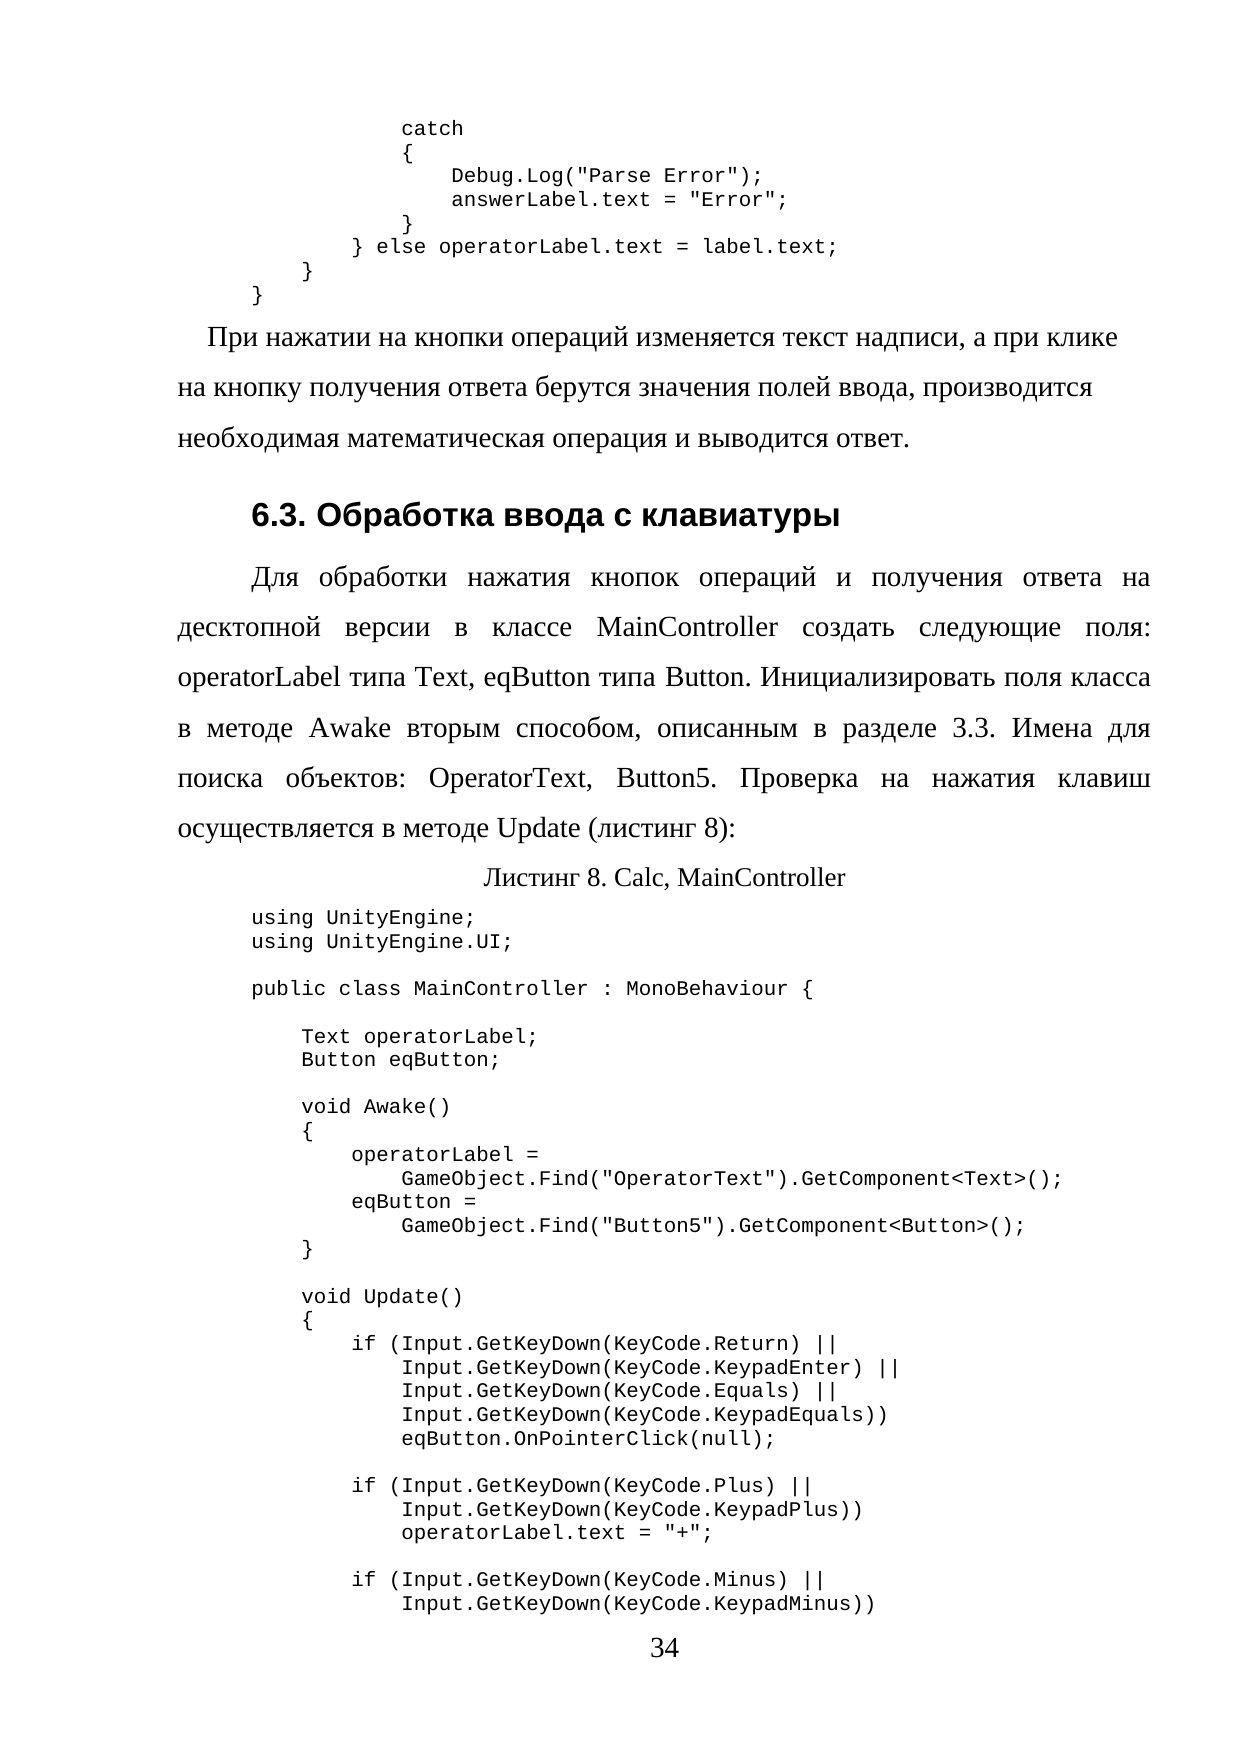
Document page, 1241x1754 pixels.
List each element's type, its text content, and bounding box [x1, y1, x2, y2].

text if (Input.GetKeyDown(KeyCode.Plus) || [177, 1475, 1152, 1498]
text Листинг 8. Calc, MainController [177, 861, 1152, 892]
text GameObject.Find("Button5").GetComponent<Button>(); [177, 1215, 1152, 1238]
text { [177, 1309, 1152, 1333]
text public class MainController : MonoBehaviour { [177, 978, 1152, 1002]
text operatorLabel = [177, 1144, 1152, 1167]
text void Update() [177, 1286, 1152, 1309]
text { [177, 1120, 1152, 1144]
text При нажатии на кнопки операций изменяется текст надписи, а при клике на кнопку получения ответа берутся значения полей ввода, производится необходимая математическая операция и выводится ответ. [177, 319, 1152, 453]
text Input.GetKeyDown(KeyCode.Equals) || [177, 1380, 1152, 1404]
text using UnityEngine; [177, 907, 1152, 931]
text } [177, 213, 1152, 236]
text { [177, 142, 1152, 165]
text operatorLabel.text = "+"; [177, 1522, 1152, 1546]
subtitle Обработка ввода с клавиатуры [251, 495, 1152, 533]
text Button eqButton; [177, 1049, 1152, 1073]
text if (Input.GetKeyDown(KeyCode.Minus) || [177, 1569, 1152, 1593]
text Input.GetKeyDown(KeyCode.KeypadEquals)) [177, 1404, 1152, 1428]
text } else operatorLabel.text = label.text; [177, 236, 1152, 260]
text } [177, 284, 1152, 307]
text Text operatorLabel; [177, 1026, 1152, 1049]
text GameObject.Find("OperatorText").GetComponent<Text>(); [177, 1167, 1152, 1191]
text if (Input.GetKeyDown(KeyCode.Return) || [177, 1333, 1152, 1357]
text Debug.Log("Parse Error"); [177, 165, 1152, 189]
text Input.GetKeyDown(KeyCode.KeypadEnter) || [177, 1357, 1152, 1380]
text Для обработки нажатия кнопок операций и получения ответа на десктопной версии в классе MainController создать следующие поля: operatorLabel типа Text, eqButton типа Button. Инициализировать поля класса в методе Awake вторым способом, описанным в разделе 3.3. Имена для поиска объектов: OperatorText, Button5. Проверка на нажатия клавиш осуществляется в методе Update (листинг 8): [177, 559, 1152, 844]
text using UnityEngine.UI; [177, 931, 1152, 955]
text Input.GetKeyDown(KeyCode.KeypadMinus)) [177, 1593, 1152, 1617]
text Input.GetKeyDown(KeyCode.KeypadPlus)) [177, 1498, 1152, 1522]
text answerLabel.text = "Error"; [177, 189, 1152, 213]
text catch [177, 118, 1152, 142]
text eqButton.OnPointerClick(null); [177, 1428, 1152, 1451]
text } [177, 1238, 1152, 1262]
text void Awake() [177, 1097, 1152, 1120]
text } [177, 260, 1152, 284]
text eqButton = [177, 1191, 1152, 1215]
